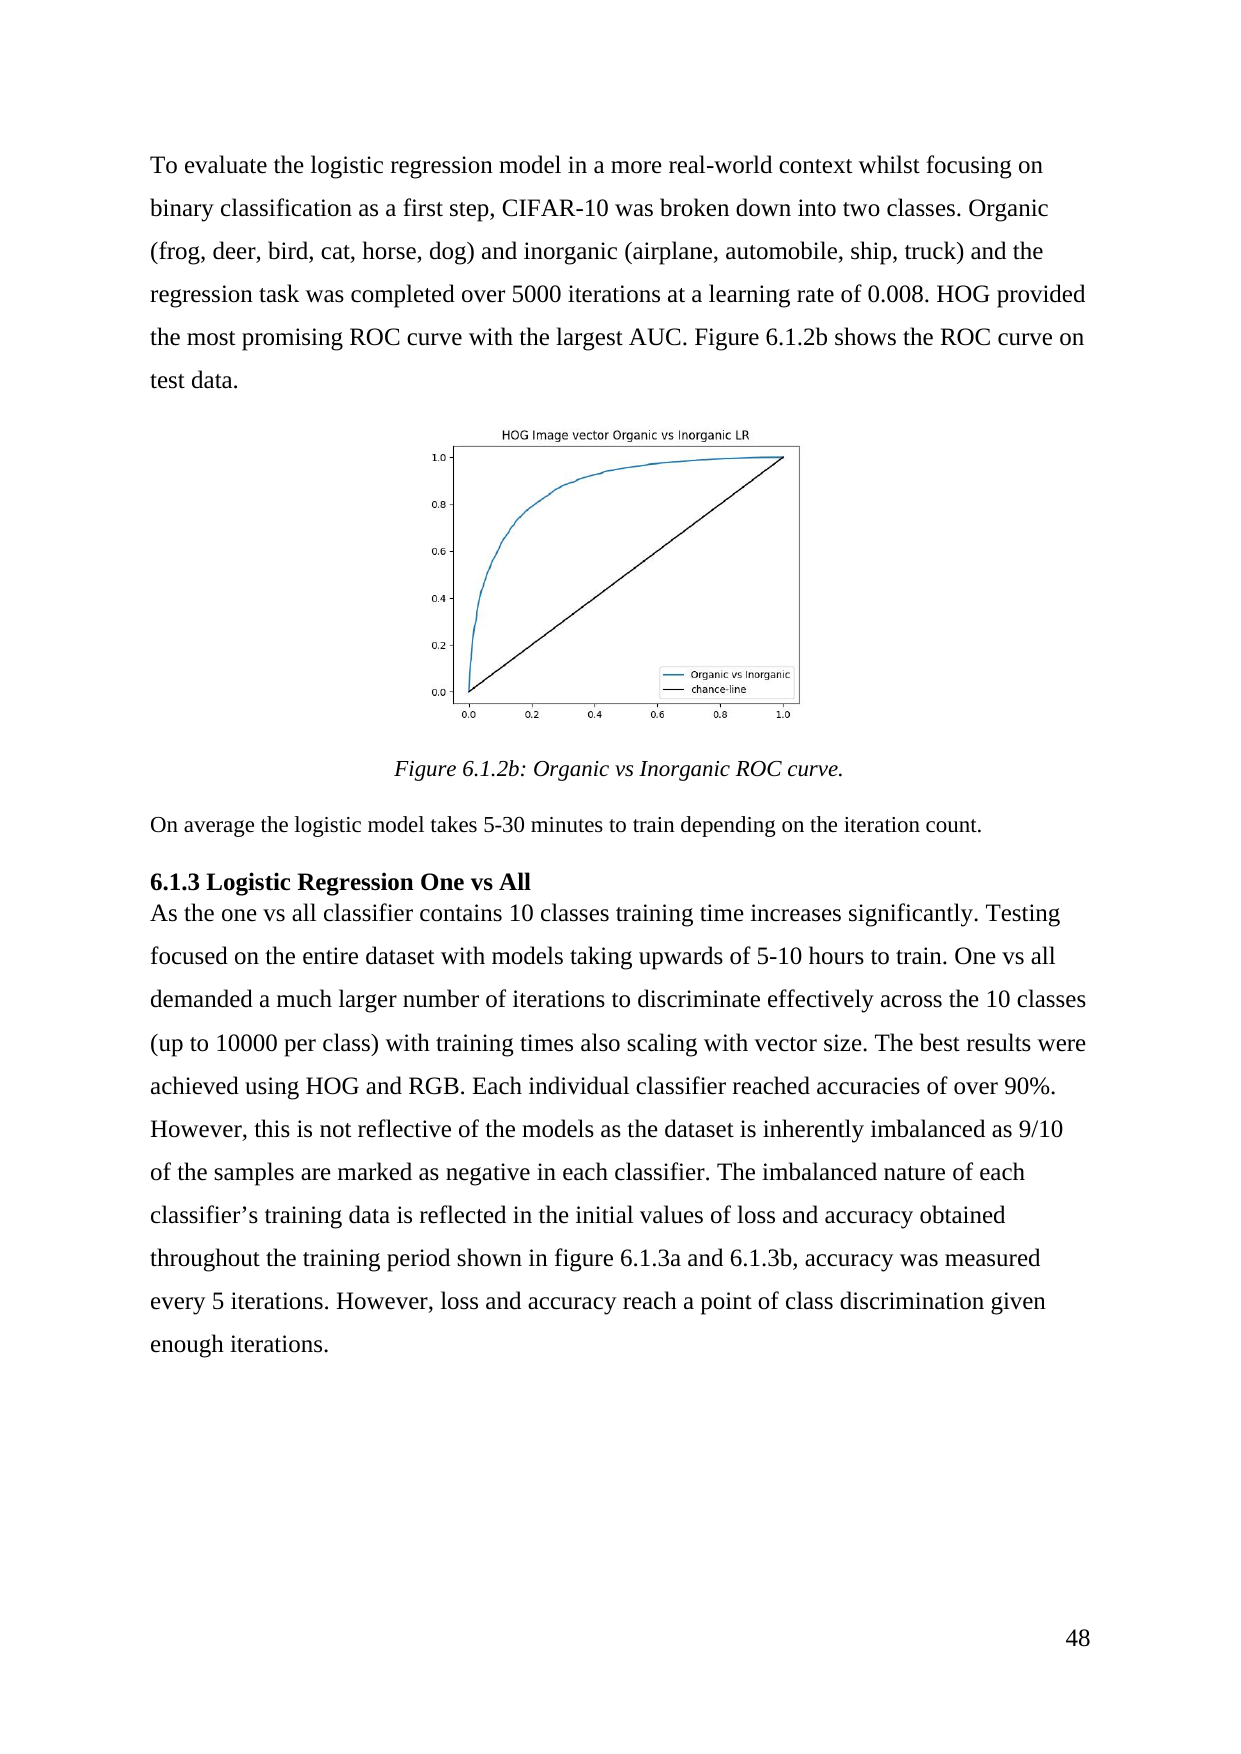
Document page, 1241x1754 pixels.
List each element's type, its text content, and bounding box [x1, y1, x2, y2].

text Figure 6.1.2b: Organic vs Inorganic ROC curve. [150, 755, 1090, 781]
picture [397, 425, 843, 724]
text On average the logistic model takes 5-30 minutes to train depending on the iteration count. [150, 811, 1090, 837]
text To evaluate the logistic regression model in a more real-world context whilst focusing on binary classification as a first step, CIFAR-10 was broken down into two classes. Organic (frog, deer, bird, cat, horse, dog) and inorganic (airplane, automobile, ship, truck) and the regression task was completed over 5000 iterations at a learning rate of 0.008. HOG provided the most promising ROC curve with the largest AUC. Figure 6.1.2b shows the ROC curve on test data. [150, 150, 1090, 394]
text As the one vs all classifier contains 10 classes training time increases significantly. Testing focused on the entire dataset with models taking upwards of 5-10 hours to train. One vs all demanded a much larger number of iterations to discriminate effectively across the 10 classes (up to 10000 per class) with training times also scaling with vector size. The best results were achieved using HOG and RGB. Each individual classifier reached accuracies of over 90%. However, this is not reflective of the models as the dataset is inherently imbalanced as 9/10 of the samples are marked as negative in each classifier. The imbalanced nature of each classifier’s training data is reflected in the initial values of loss and accuracy obtained throughout the training period shown in figure 6.1.3a and 6.1.3b, accuracy was measured every 5 iterations. However, loss and accuracy reach a point of class discrimination given enough iterations. [150, 898, 1090, 1358]
subtitle 6.1.3 Logistic Regression One vs All [150, 867, 1090, 896]
